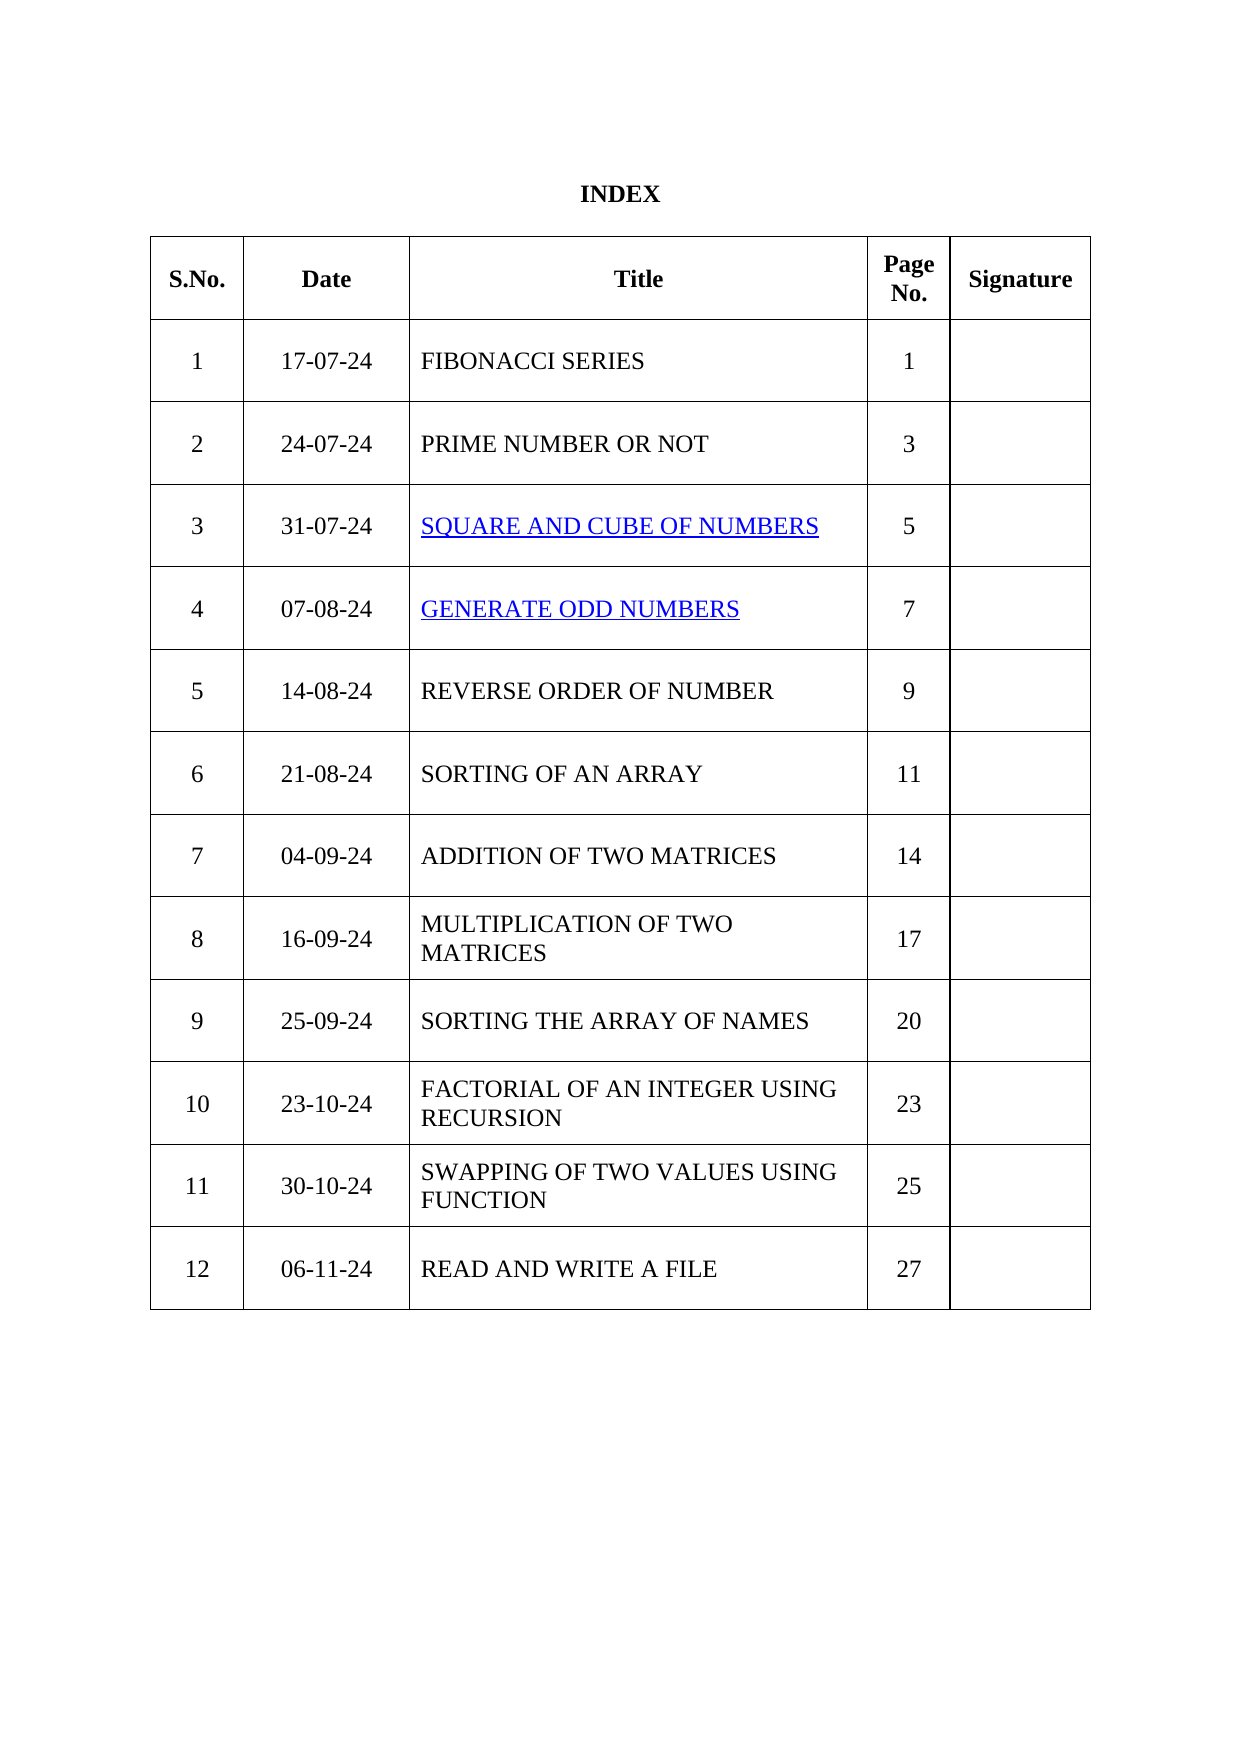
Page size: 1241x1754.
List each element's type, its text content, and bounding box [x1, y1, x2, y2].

table_cell 31-07-24 [244, 485, 409, 566]
table_cell 30-10-24 [244, 1145, 409, 1226]
table_cell MULTIPLICATION OF TWO MATRICES [410, 897, 867, 979]
table_cell 25 [868, 1145, 949, 1226]
table_cell 07-08-24 [244, 567, 409, 649]
table_cell FIBONACCI SERIES [410, 320, 867, 401]
table_cell 23-10-24 [244, 1062, 409, 1144]
table_cell SQUARE AND CUBE OF NUMBERS [410, 485, 867, 566]
table_cell REVERSE ORDER OF NUMBER [410, 650, 867, 731]
table_cell 25-09-24 [244, 980, 409, 1061]
table_cell 9 [868, 650, 949, 731]
table_header Page No. [868, 237, 949, 319]
table_cell [951, 650, 1090, 731]
table_cell [951, 980, 1090, 1061]
table_cell 1 [868, 320, 949, 401]
table_cell 21-08-24 [244, 732, 409, 814]
table_cell 14-08-24 [244, 650, 409, 731]
table_cell [951, 815, 1090, 896]
table_cell 10 [151, 1062, 243, 1144]
table_cell 17 [868, 897, 949, 979]
table_cell 12 [151, 1227, 243, 1309]
table_cell 6 [151, 732, 243, 814]
table_cell GENERATE ODD NUMBERS [410, 567, 867, 649]
table_cell ADDITION OF TWO MATRICES [410, 815, 867, 896]
table_cell 04-09-24 [244, 815, 409, 896]
table_cell [951, 567, 1090, 649]
table_cell 5 [868, 485, 949, 566]
table_header Title [410, 237, 867, 319]
table_cell 7 [868, 567, 949, 649]
table_cell 24-07-24 [244, 402, 409, 484]
table_cell SORTING OF AN ARRAY [410, 732, 867, 814]
table_cell [951, 1062, 1090, 1144]
table_header Date [244, 237, 409, 319]
table_header Signature [951, 237, 1090, 319]
table_cell [951, 402, 1090, 484]
table_cell [951, 897, 1090, 979]
table_cell [951, 1227, 1090, 1309]
table_cell 8 [151, 897, 243, 979]
table_cell PRIME NUMBER OR NOT [410, 402, 867, 484]
text INDEX [150, 179, 1090, 207]
table_cell READ AND WRITE A FILE [410, 1227, 867, 1309]
table_cell 27 [868, 1227, 949, 1309]
table_cell 2 [151, 402, 243, 484]
table_cell 17-07-24 [244, 320, 409, 401]
table_cell FACTORIAL OF AN INTEGER USING RECURSION [410, 1062, 867, 1144]
table_cell 16-09-24 [244, 897, 409, 979]
table_cell [951, 485, 1090, 566]
table_cell 23 [868, 1062, 949, 1144]
table_cell [951, 732, 1090, 814]
table_cell 7 [151, 815, 243, 896]
table_cell 14 [868, 815, 949, 896]
table_cell [951, 320, 1090, 401]
table_cell 5 [151, 650, 243, 731]
table_cell 11 [868, 732, 949, 814]
table_cell 4 [151, 567, 243, 649]
table_cell 1 [151, 320, 243, 401]
table_cell SWAPPING OF TWO VALUES USING FUNCTION [410, 1145, 867, 1226]
table_cell 20 [868, 980, 949, 1061]
table_cell 3 [151, 485, 243, 566]
table_cell 06-11-24 [244, 1227, 409, 1309]
table_cell 9 [151, 980, 243, 1061]
table_header S.No. [151, 237, 243, 319]
table_cell 3 [868, 402, 949, 484]
table_cell SORTING THE ARRAY OF NAMES [410, 980, 867, 1061]
table_cell [951, 1145, 1090, 1226]
table_cell 11 [151, 1145, 243, 1226]
